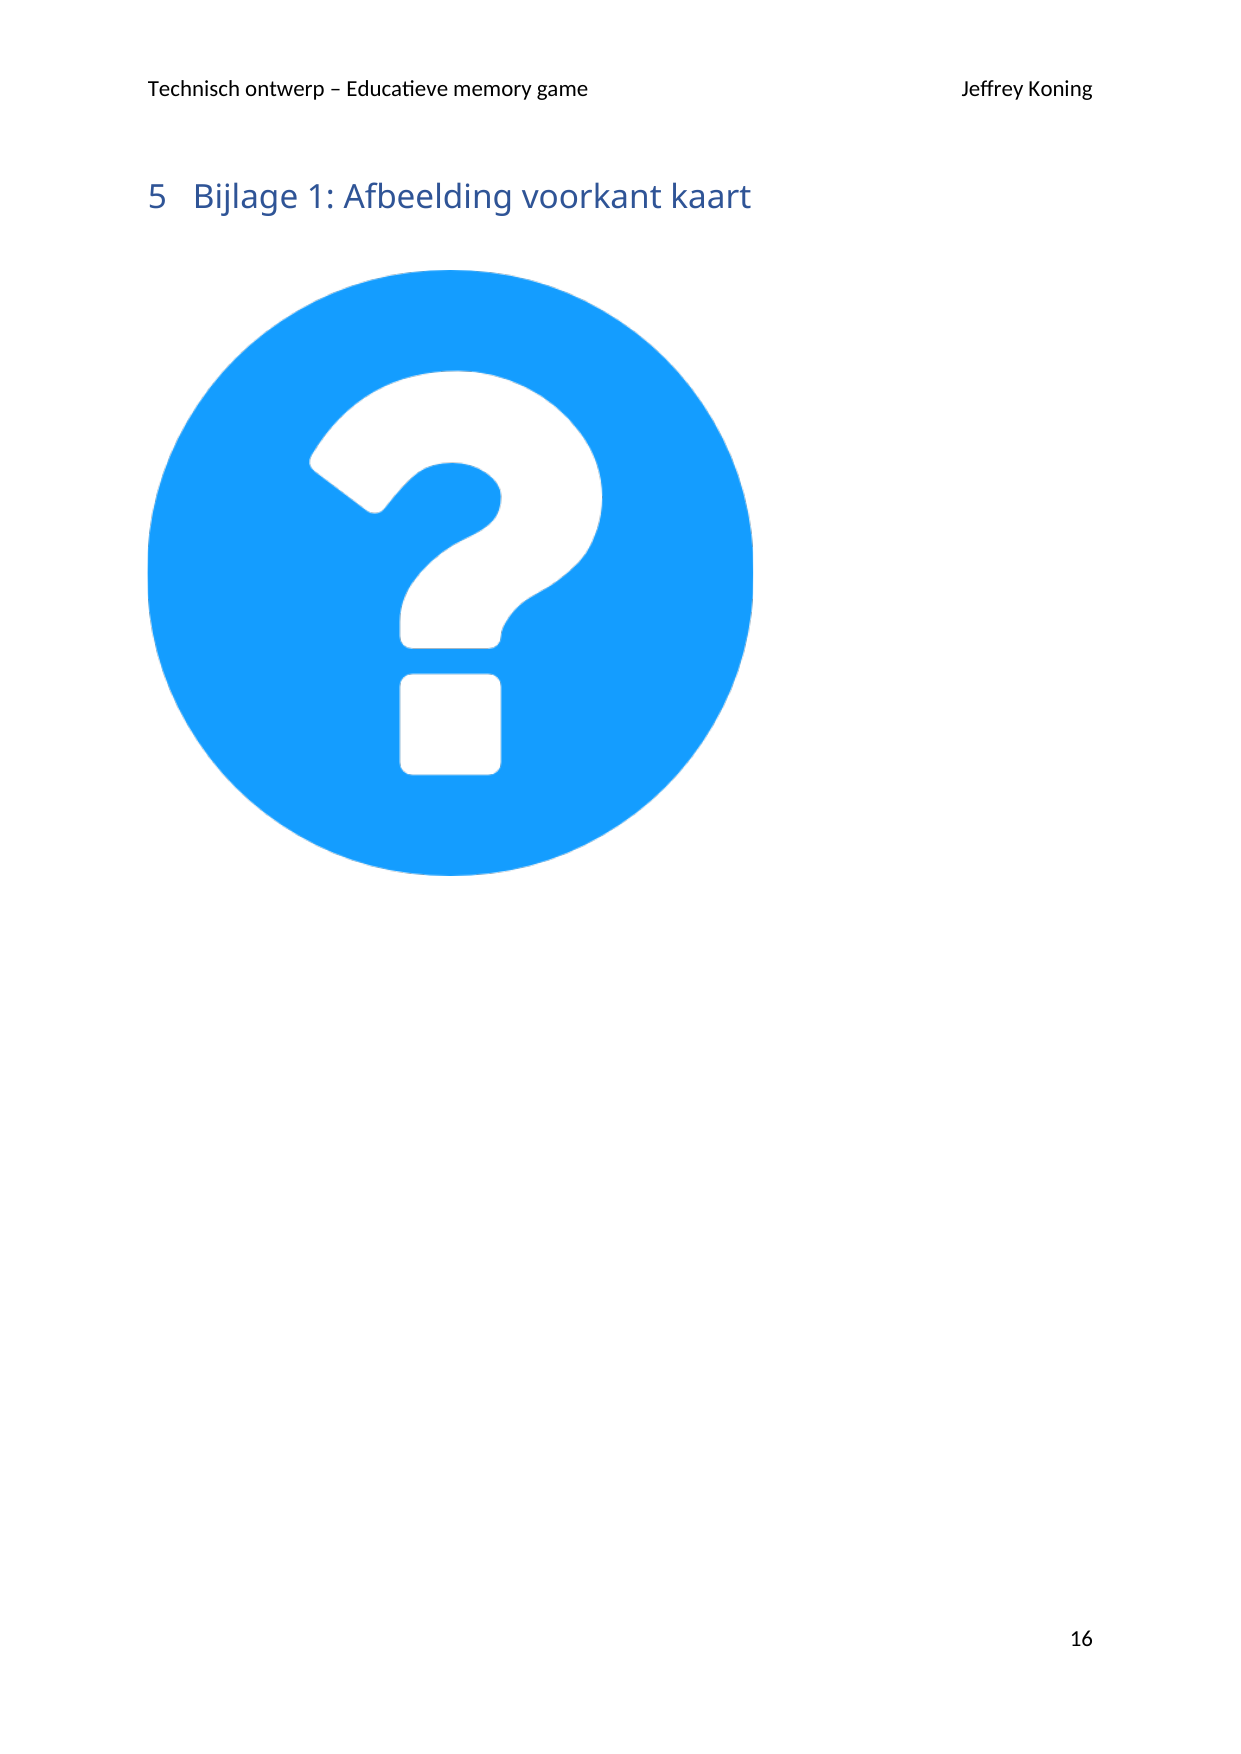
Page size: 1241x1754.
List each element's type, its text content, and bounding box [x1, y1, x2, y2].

subtitle Bijlage 1: Afbeelding voorkant kaart [148, 173, 1093, 267]
picture [147, 270, 754, 876]
